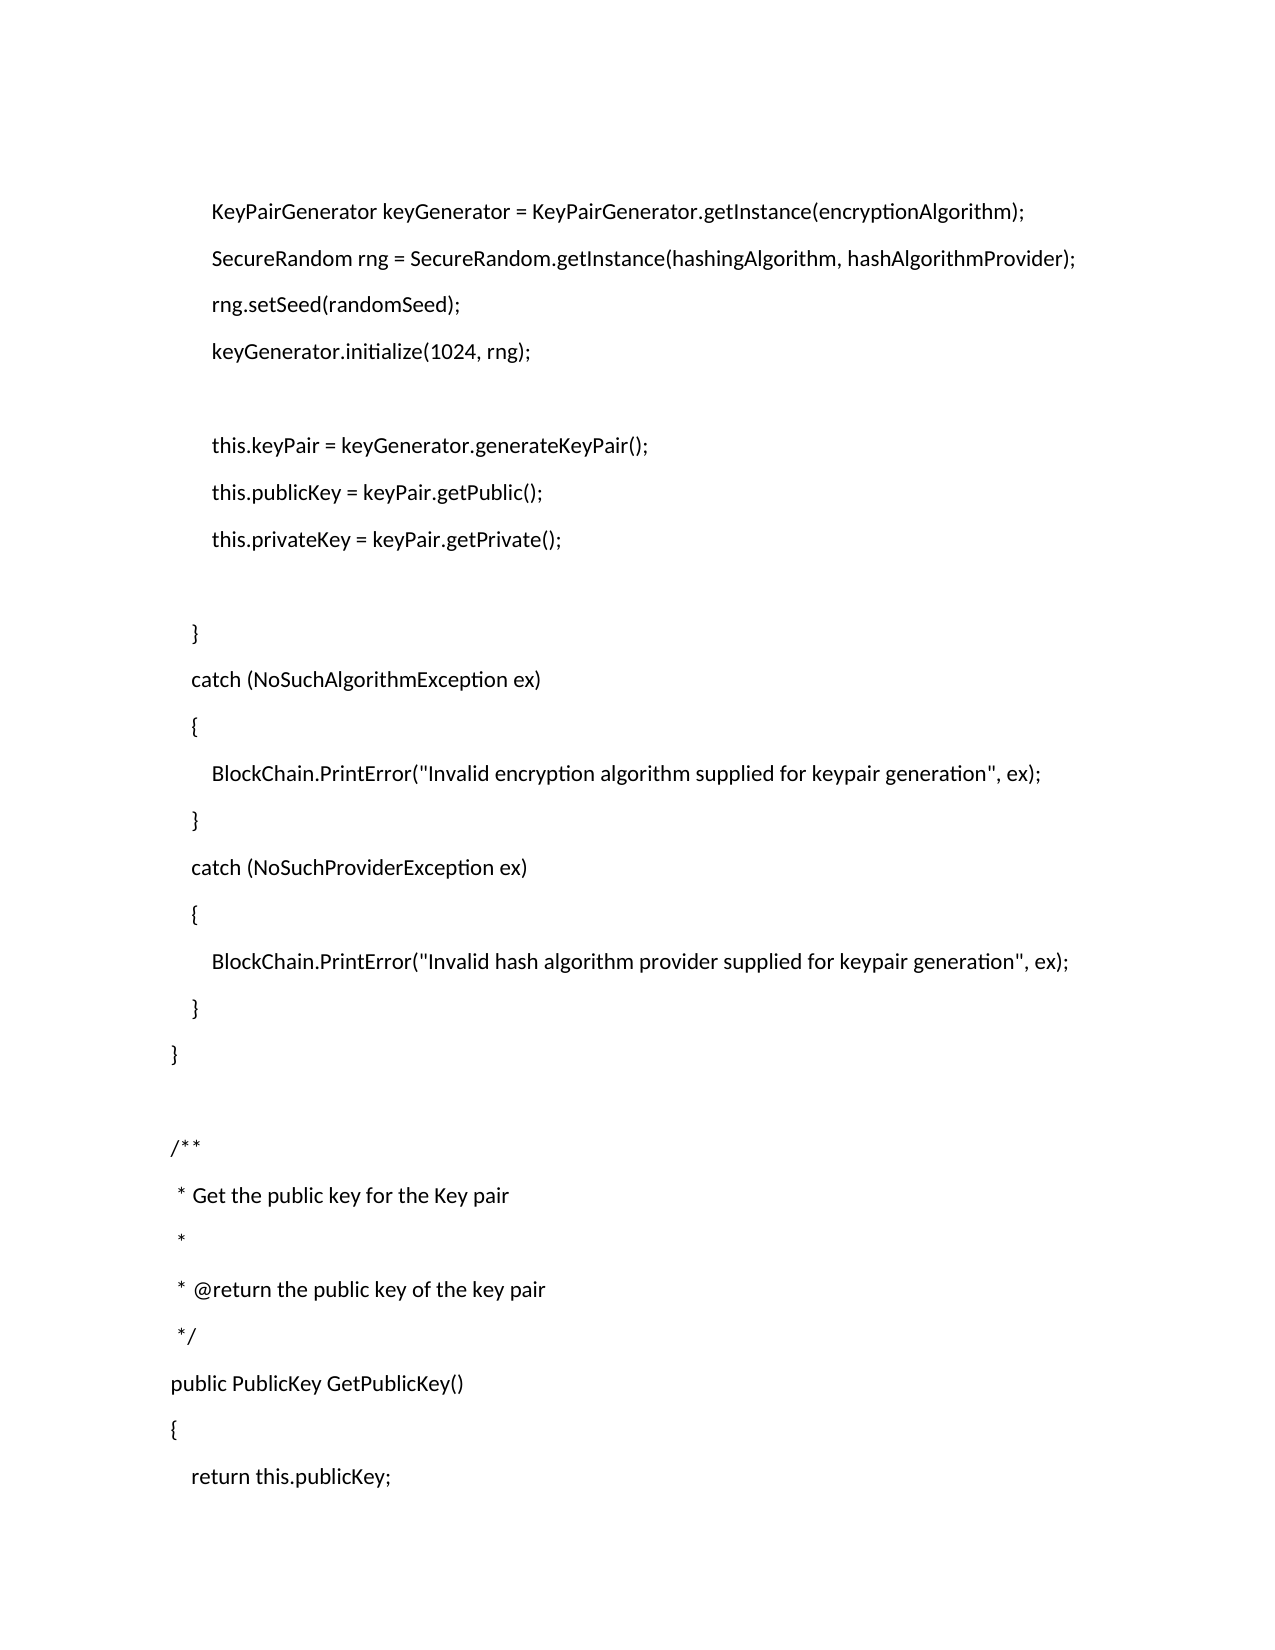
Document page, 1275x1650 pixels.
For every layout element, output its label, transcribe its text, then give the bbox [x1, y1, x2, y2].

text { [150, 900, 1125, 928]
text { [150, 712, 1125, 741]
text * @return the public key of the key pair [150, 1275, 1125, 1303]
text { [150, 1416, 1125, 1444]
text BlockChain.PrintError("Invalid encryption algorithm supplied for keypair generation", ex); [150, 759, 1125, 787]
text } [150, 806, 1125, 834]
text } [150, 619, 1125, 647]
text this.privateKey = keyPair.getPrivate(); [150, 525, 1125, 553]
text SecureRandom rng = SecureRandom.getInstance(hashingAlgorithm, hashAlgorithmProvider); [150, 244, 1125, 272]
text public PublicKey GetPublicKey() [150, 1369, 1125, 1397]
text this.publicKey = keyPair.getPublic(); [150, 478, 1125, 506]
text * [150, 1228, 1125, 1256]
text catch (NoSuchAlgorithmException ex) [150, 666, 1125, 694]
text BlockChain.PrintError("Invalid hash algorithm provider supplied for keypair generation", ex); [150, 947, 1125, 975]
text catch (NoSuchProviderException ex) [150, 853, 1125, 881]
text this.keyPair = keyGenerator.generateKeyPair(); [150, 431, 1125, 459]
text } [150, 994, 1125, 1022]
text } [150, 1041, 1125, 1069]
text * Get the public key for the Key pair [150, 1181, 1125, 1209]
text KeyPairGenerator keyGenerator = KeyPairGenerator.getInstance(encryptionAlgorithm); [150, 197, 1125, 225]
text /** [150, 1134, 1125, 1162]
text keyGenerator.initialize(1024, rng); [150, 337, 1125, 366]
text */ [150, 1322, 1125, 1350]
text rng.setSeed(randomSeed); [150, 291, 1125, 319]
text return this.publicKey; [150, 1462, 1125, 1491]
